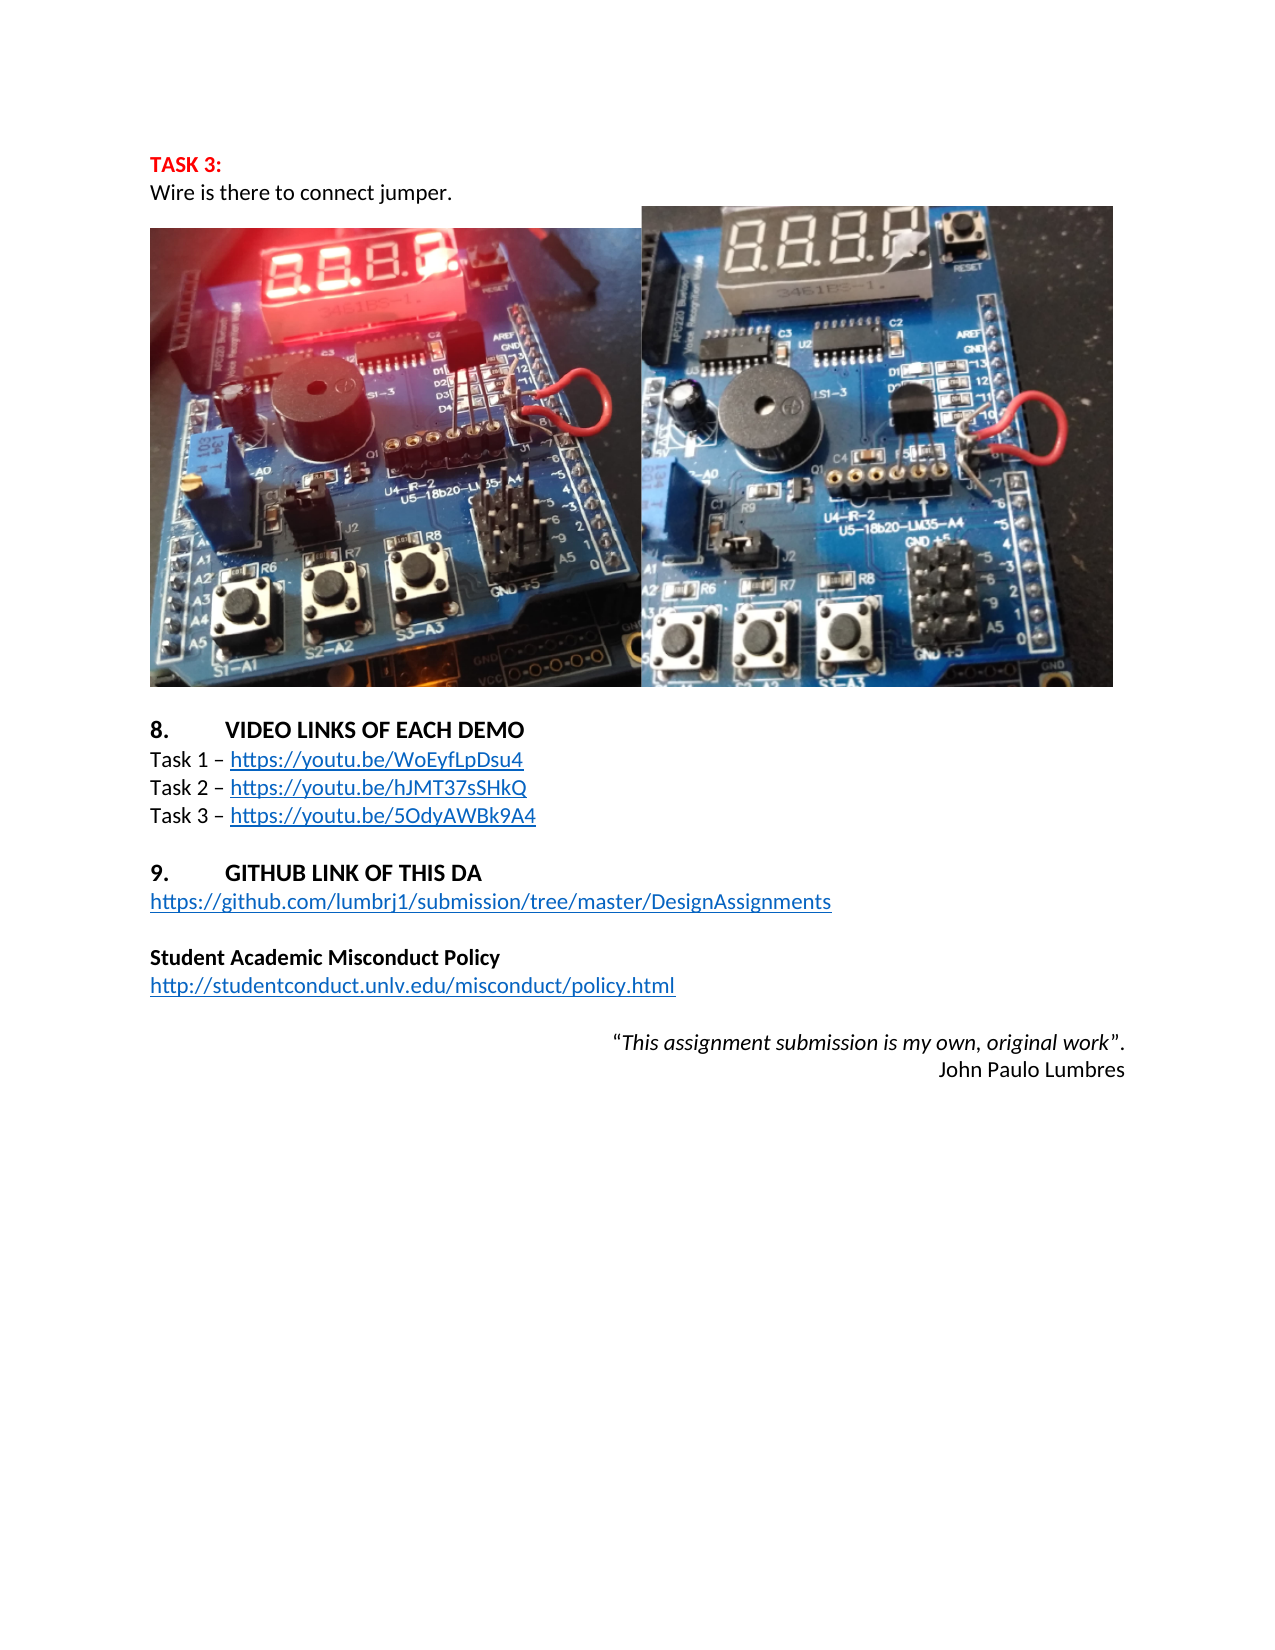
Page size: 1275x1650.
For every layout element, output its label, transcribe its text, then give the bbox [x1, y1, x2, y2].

text Wire is there to connect jumper. [150, 178, 1125, 206]
list GITHUB LINK OF THIS DA [150, 857, 1125, 887]
text Student Academic Misconduct Policy [150, 943, 1125, 972]
picture [150, 206, 1113, 687]
text TASK 3: [150, 150, 1125, 178]
text https://github.com/lumbrj1/submission/tree/master/DesignAssignments [150, 887, 1125, 916]
list VIDEO LINKS OF EACH DEMO [150, 714, 1125, 745]
text Task 2 – https://youtu.be/hJMT37sSHkQ [150, 773, 1125, 801]
text Task 1 – https://youtu.be/WoEyfLpDsu4 [150, 745, 1125, 773]
text Task 3 – https://youtu.be/5OdyAWBk9A4 [150, 801, 1125, 829]
text “This assignment submission is my own, original work”. [150, 1028, 1125, 1056]
text http://studentconduct.unlv.edu/misconduct/policy.html [150, 972, 1125, 999]
text John Paulo Lumbres [150, 1056, 1125, 1084]
